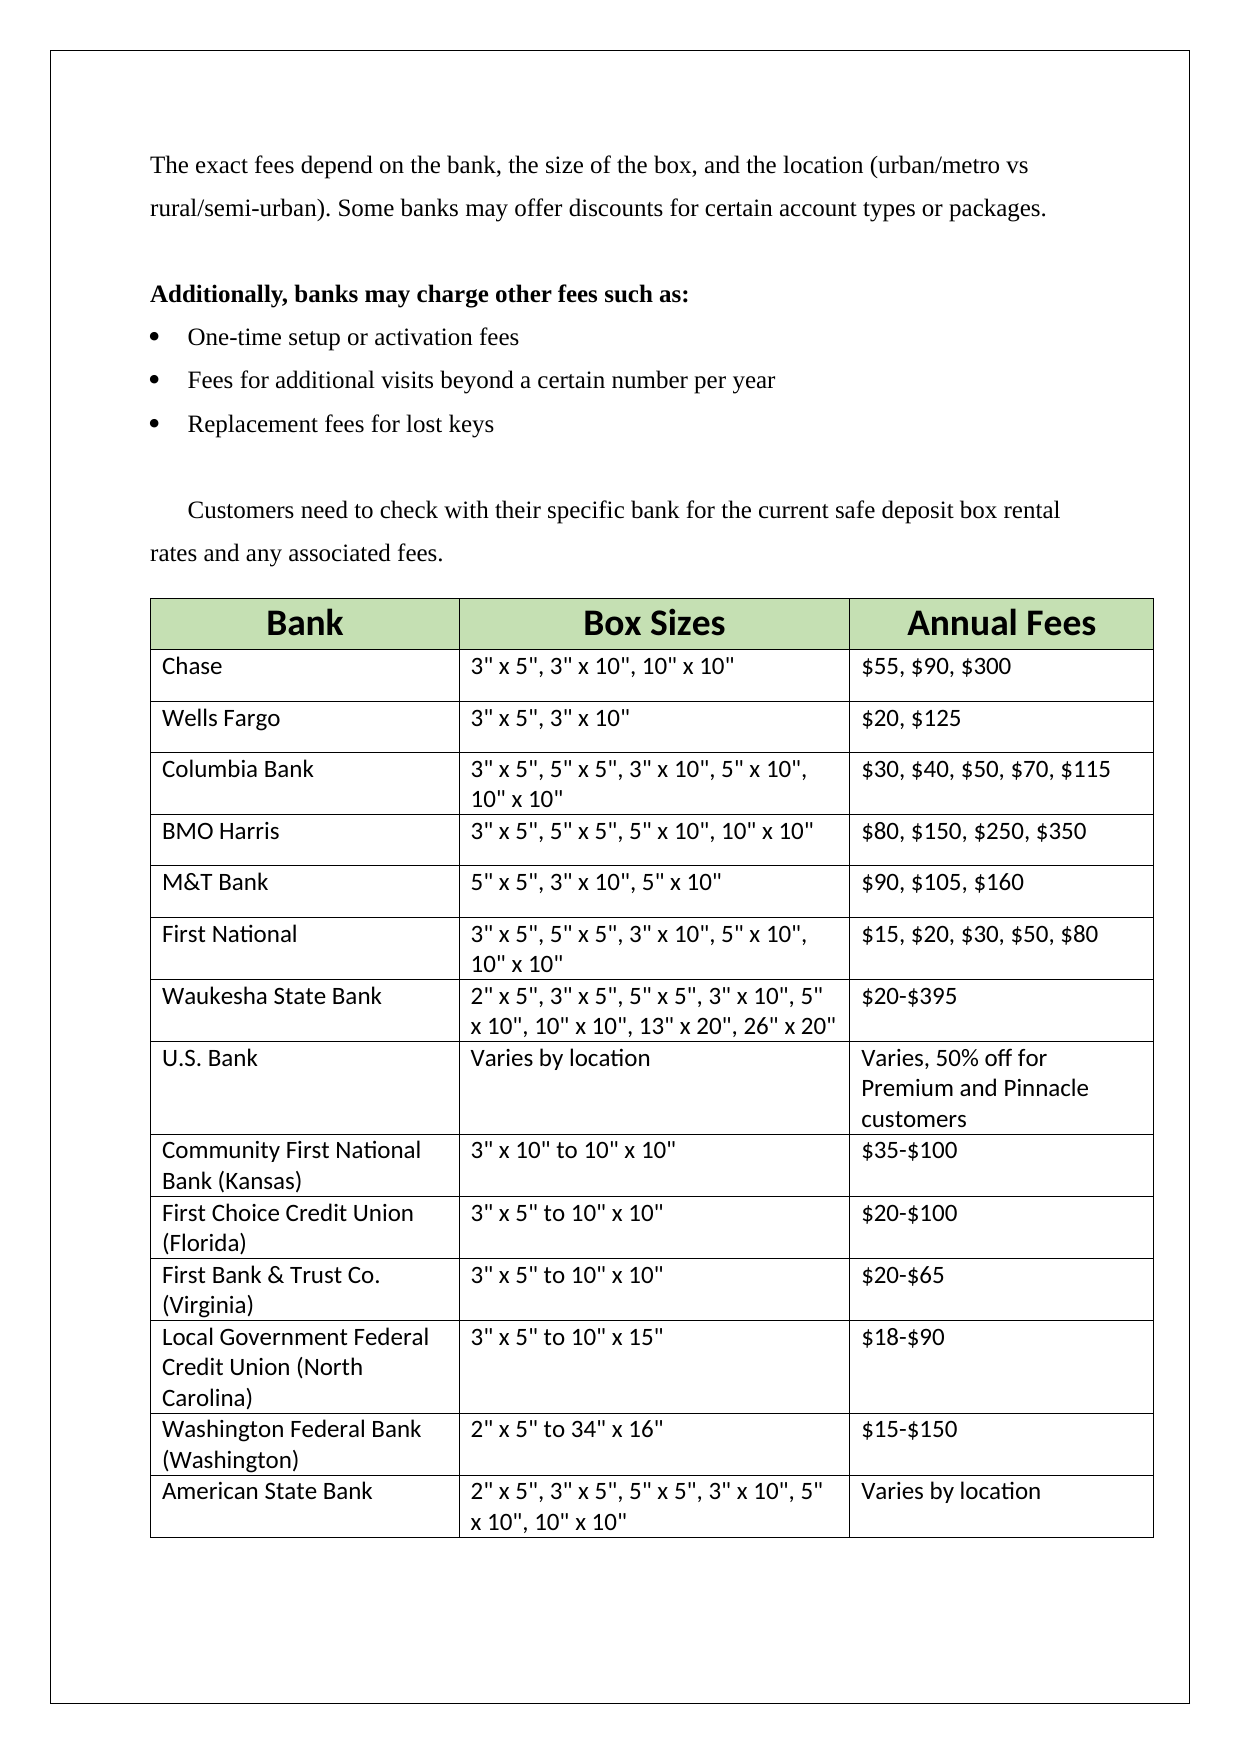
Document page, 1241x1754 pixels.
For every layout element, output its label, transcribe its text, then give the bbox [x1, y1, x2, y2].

table_cell Varies, 50% off for Premium and Pinnacle customers [850, 1042, 1153, 1133]
text The exact fees depend on the bank, the size of the box, and the location (urban/metro vs rural/semi-urban). Some banks may offer discounts for certain account types or packages. [150, 150, 1090, 222]
table_header Bank [151, 599, 459, 649]
table_cell 2" x 5", 3" x 5", 5" x 5", 3" x 10", 5" x 10", 10" x 10", 13" x 20", 26" x 20" [460, 980, 849, 1041]
table_cell First National [151, 918, 459, 979]
table_cell $20-$65 [850, 1259, 1153, 1320]
table_cell 3" x 5" to 10" x 15" [460, 1321, 849, 1412]
table_cell $20-$100 [850, 1197, 1153, 1258]
table_header Box Sizes [460, 599, 849, 649]
table_cell $90, $105, $160 [850, 866, 1153, 917]
table_cell $15, $20, $30, $50, $80 [850, 918, 1153, 979]
table_cell Varies by location [460, 1042, 849, 1133]
table_cell U.S. Bank [151, 1042, 459, 1133]
table_cell $20, $125 [850, 702, 1153, 752]
table_cell $18-$90 [850, 1321, 1153, 1412]
table_cell 2" x 5" to 34" x 16" [460, 1414, 849, 1474]
table_cell $20-$395 [850, 980, 1153, 1041]
table_cell 3" x 5" to 10" x 10" [460, 1197, 849, 1258]
table_cell Community First National Bank (Kansas) [151, 1135, 459, 1196]
table_cell First Bank & Trust Co. (Virginia) [151, 1259, 459, 1320]
table_cell 5" x 5", 3" x 10", 5" x 10" [460, 866, 849, 917]
table_cell Wells Fargo [151, 702, 459, 752]
table_cell 3" x 5", 5" x 5", 3" x 10", 5" x 10", 10" x 10" [460, 753, 849, 814]
table_cell 3" x 5", 5" x 5", 5" x 10", 10" x 10" [460, 815, 849, 865]
table_cell Waukesha State Bank [151, 980, 459, 1041]
table_cell 2" x 5", 3" x 5", 5" x 5", 3" x 10", 5" x 10", 10" x 10" [460, 1476, 849, 1537]
table_cell 3" x 5", 3" x 10", 10" x 10" [460, 650, 849, 701]
table_cell $80, $150, $250, $350 [850, 815, 1153, 865]
table_cell Columbia Bank [151, 753, 459, 814]
table_cell First Choice Credit Union (Florida) [151, 1197, 459, 1258]
text Additionally, banks may charge other fees such as: [150, 279, 1090, 308]
table_cell $15-$150 [850, 1414, 1153, 1474]
table_cell Washington Federal Bank (Washington) [151, 1414, 459, 1474]
list Replacement fees for lost keys [150, 409, 1090, 437]
list One-time setup or activation fees [150, 322, 1090, 351]
table_cell American State Bank [151, 1476, 459, 1537]
table_cell $55, $90, $300 [850, 650, 1153, 701]
table_header Annual Fees [850, 599, 1153, 649]
table_cell 3" x 5", 3" x 10" [460, 702, 849, 752]
table_cell Varies by location [850, 1476, 1153, 1537]
table_cell 3" x 10" to 10" x 10" [460, 1135, 849, 1196]
table_cell M&T Bank [151, 866, 459, 917]
table_cell $30, $40, $50, $70, $115 [850, 753, 1153, 814]
text Customers need to check with their specific bank for the current safe deposit box rental rates and any associated fees. [150, 495, 1090, 567]
table_cell Local Government Federal Credit Union (North Carolina) [151, 1321, 459, 1412]
table_cell 3" x 5", 5" x 5", 3" x 10", 5" x 10", 10" x 10" [460, 918, 849, 979]
list Fees for additional visits beyond a certain number per year [150, 366, 1090, 394]
table_cell BMO Harris [151, 815, 459, 865]
table_cell $35-$100 [850, 1135, 1153, 1196]
table_cell Chase [151, 650, 459, 701]
table_cell 3" x 5" to 10" x 10" [460, 1259, 849, 1320]
